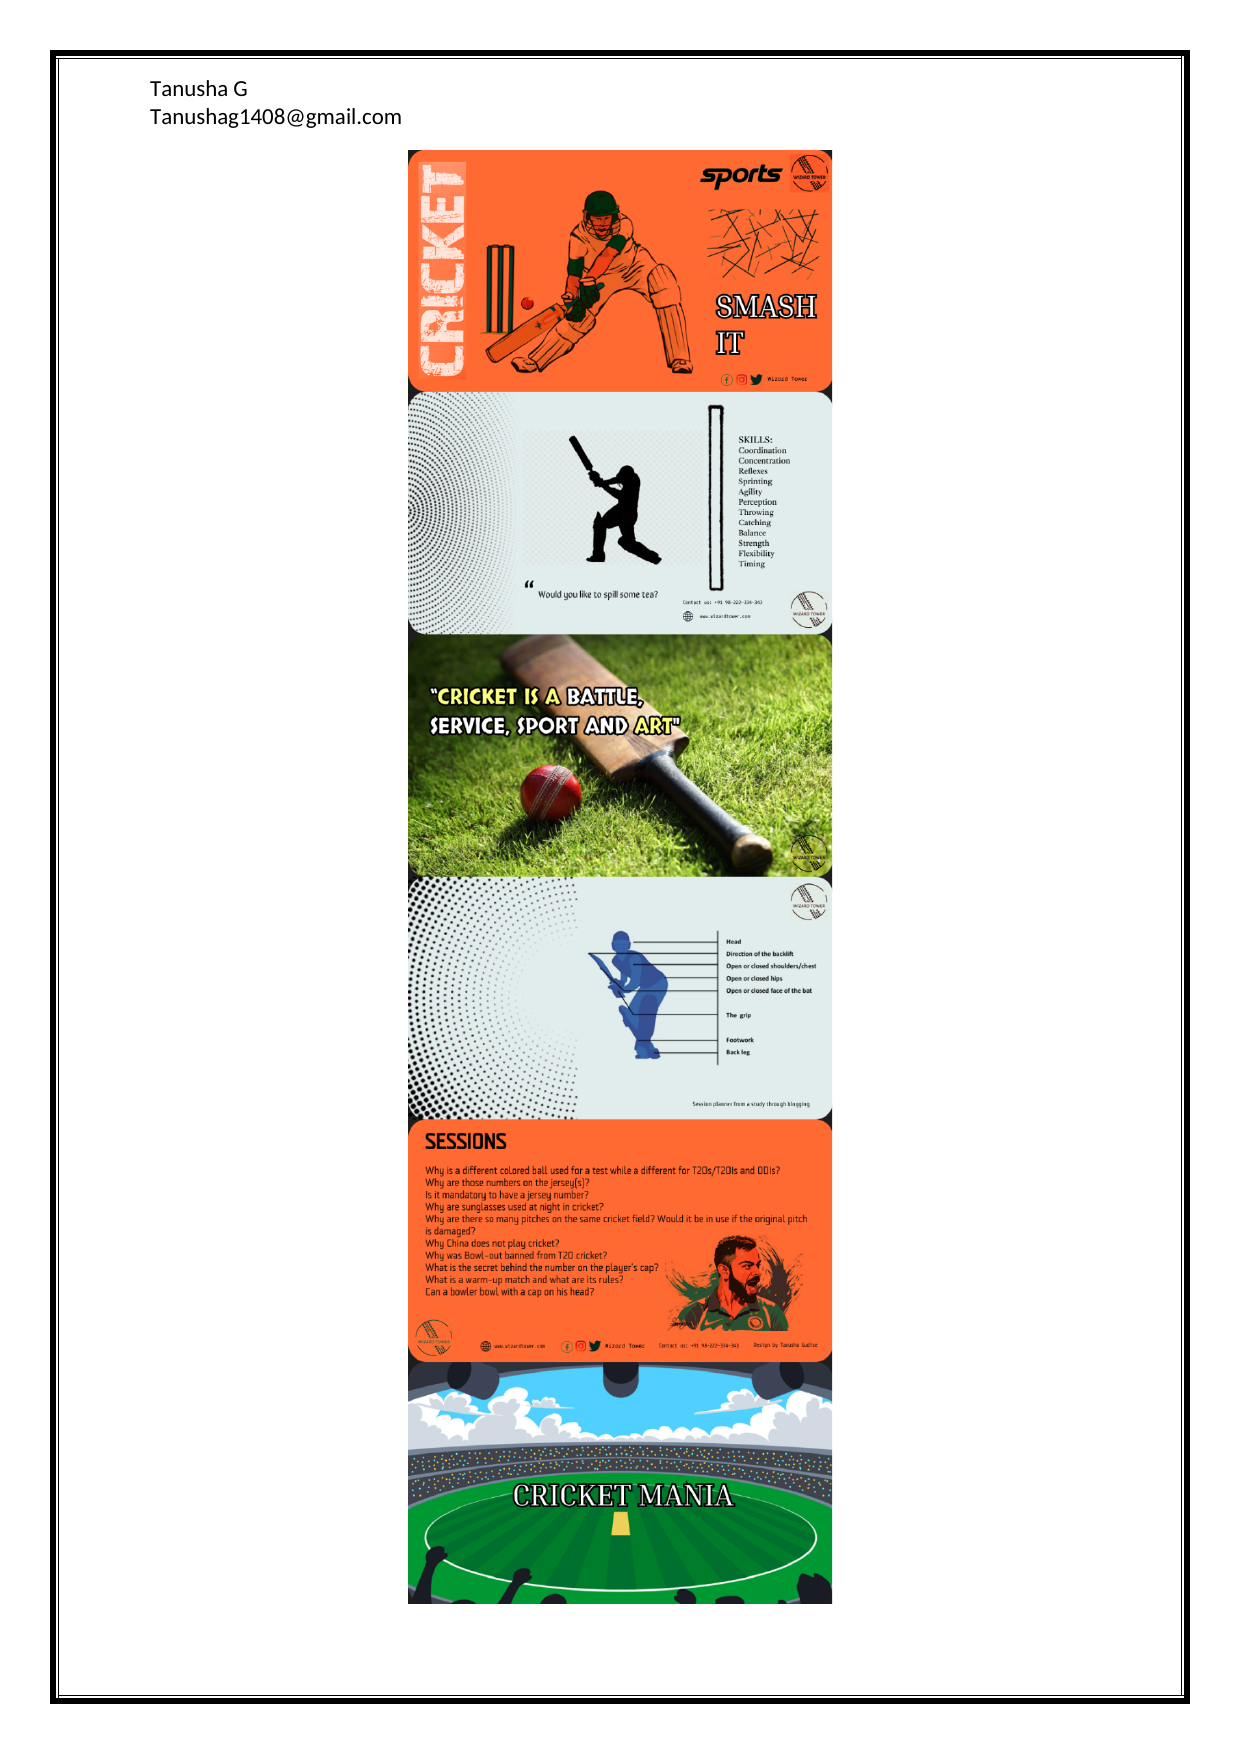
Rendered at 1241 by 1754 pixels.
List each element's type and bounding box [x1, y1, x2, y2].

picture [408, 150, 833, 1604]
